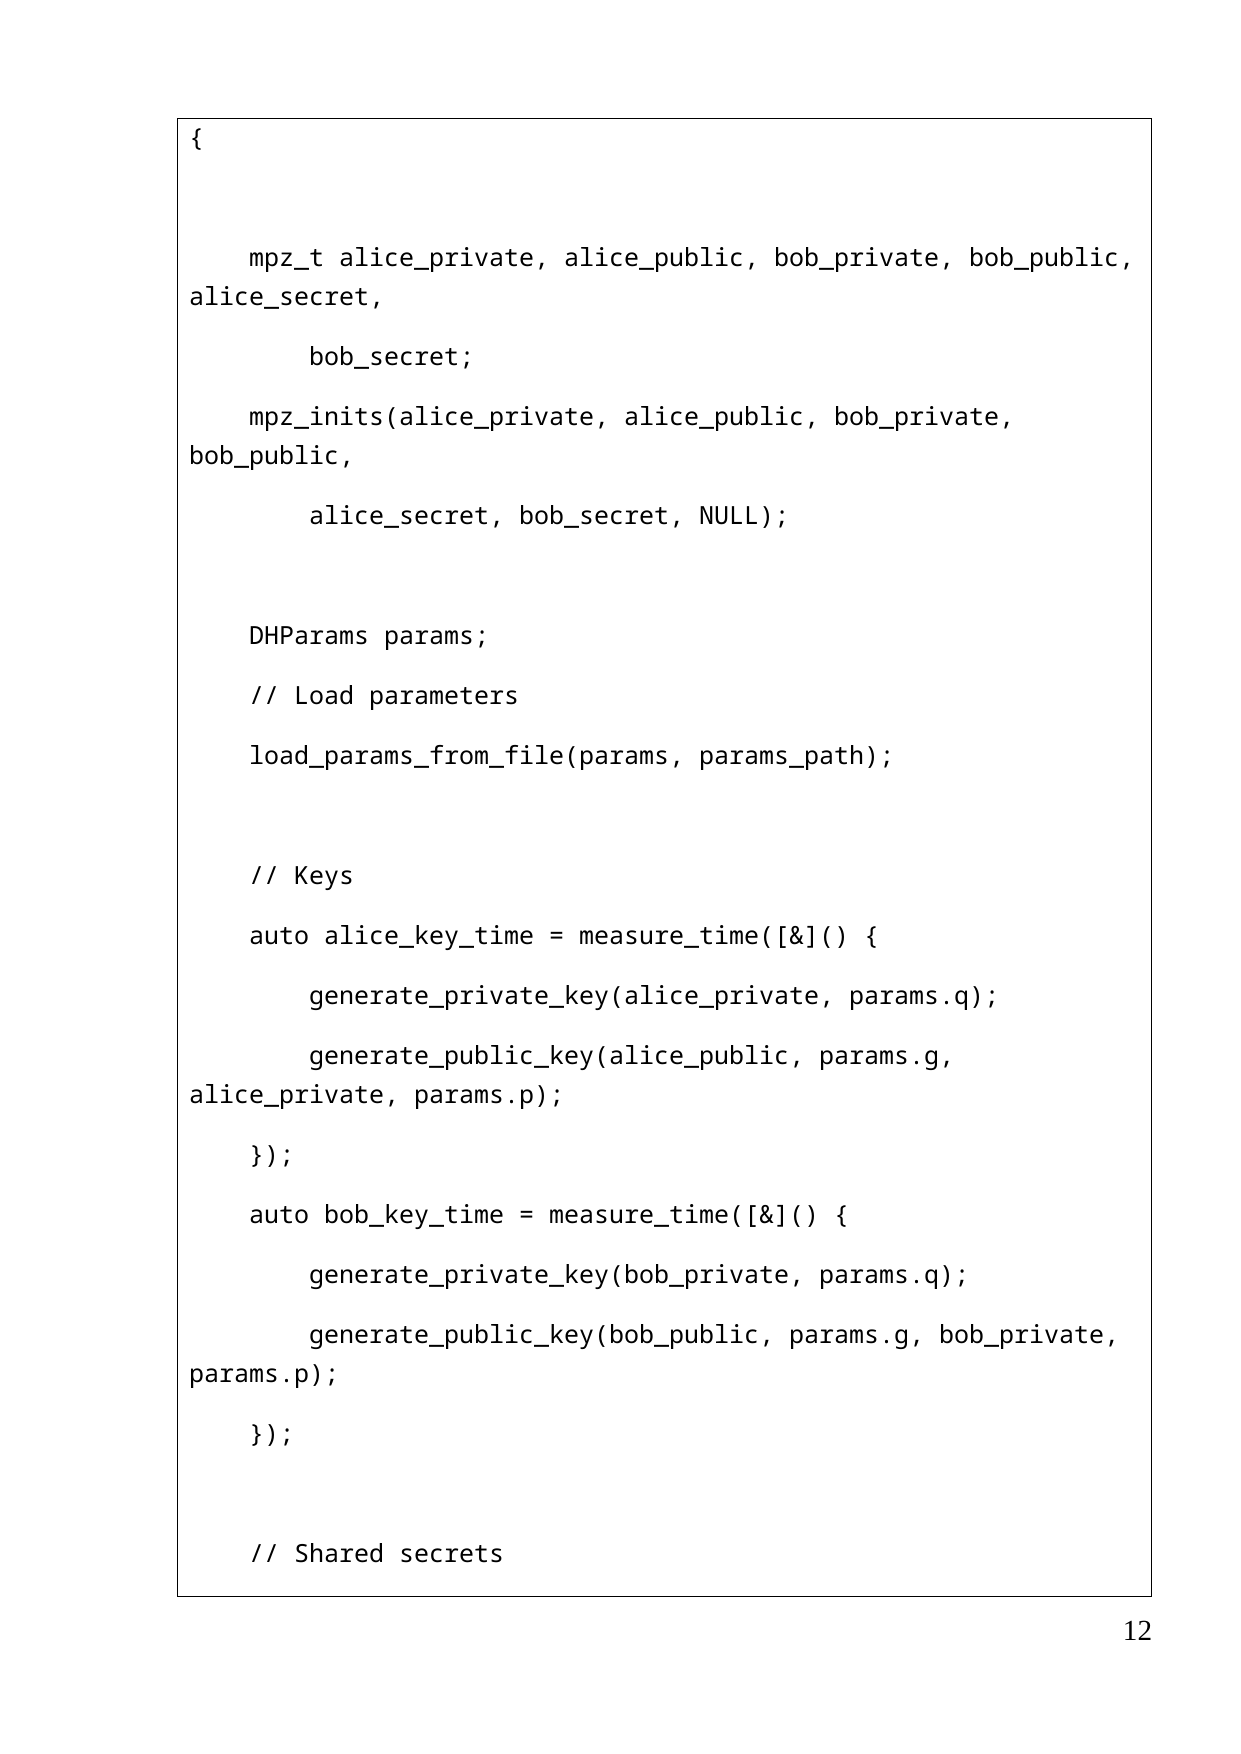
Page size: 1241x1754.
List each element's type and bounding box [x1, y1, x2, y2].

table_header [178, 119, 1151, 1596]
